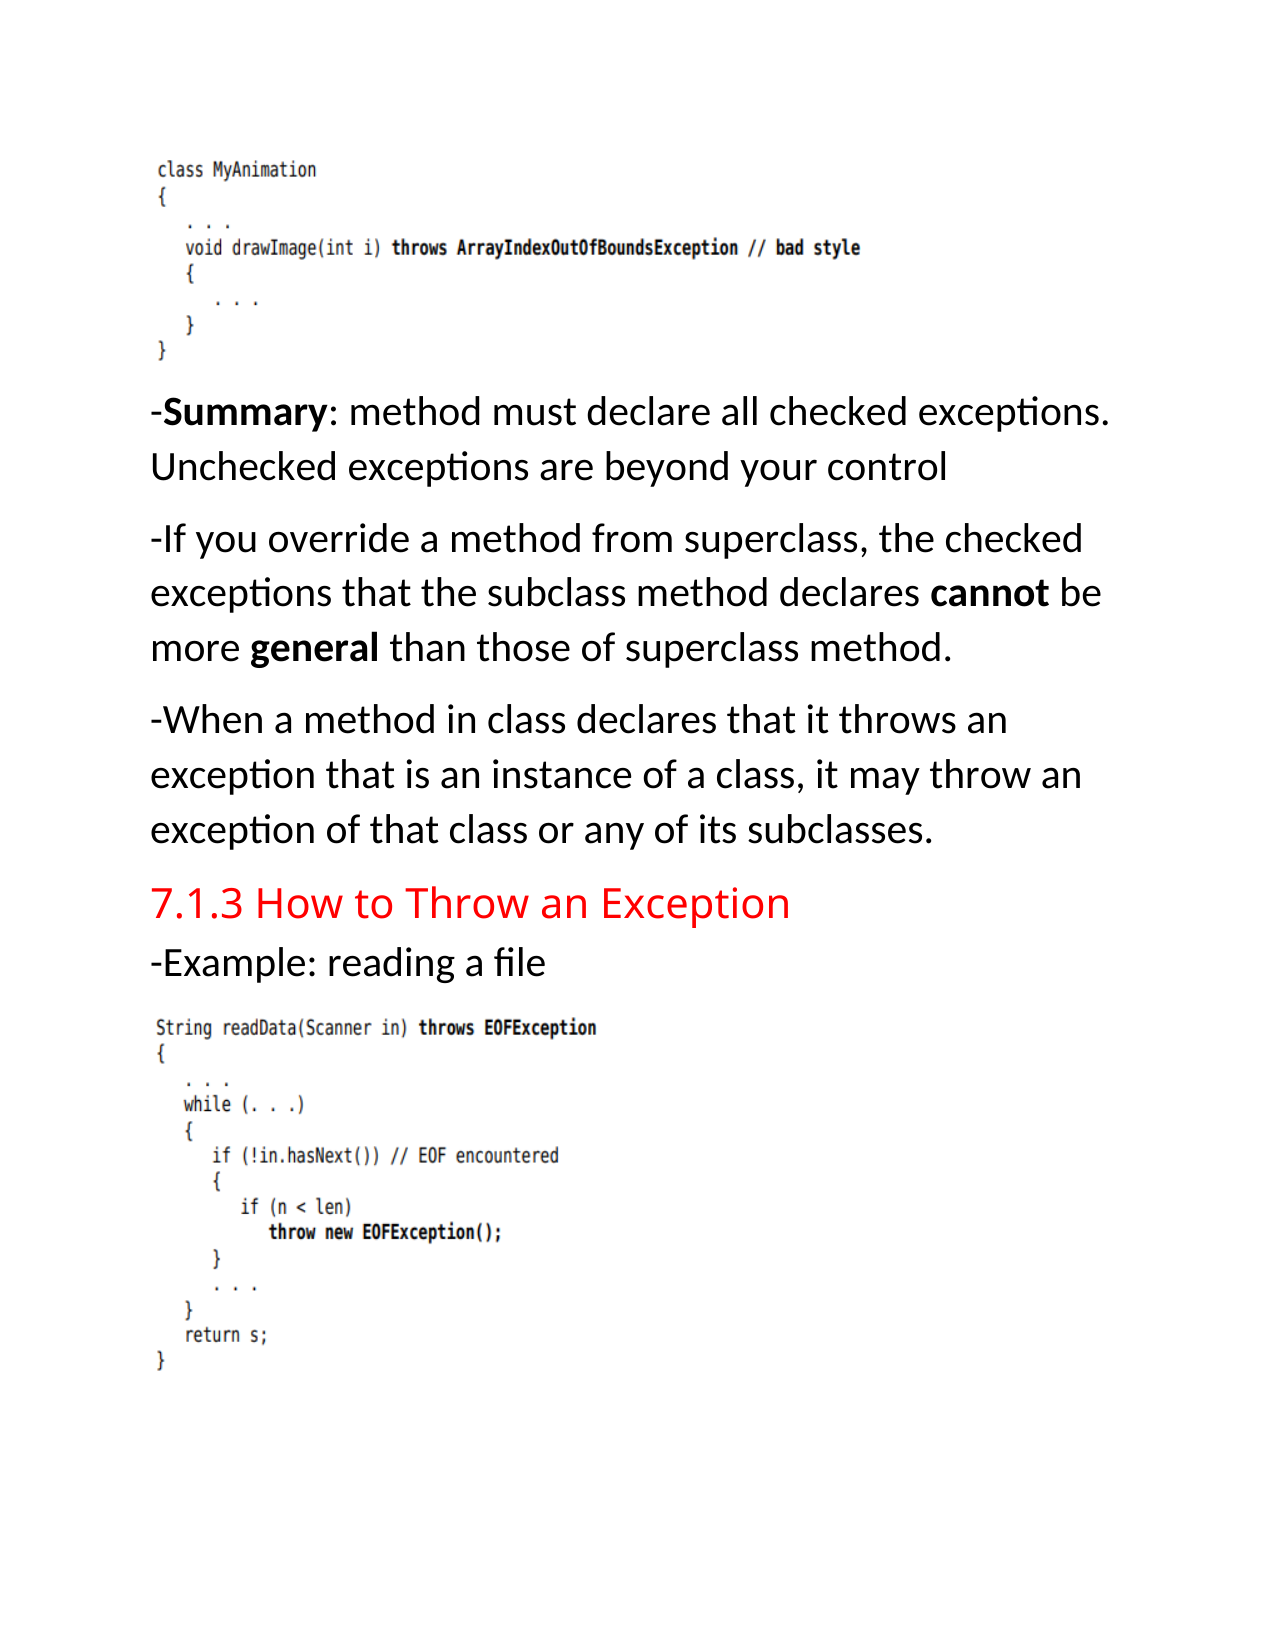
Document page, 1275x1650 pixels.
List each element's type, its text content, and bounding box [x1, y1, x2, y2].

picture [150, 1007, 602, 1377]
text -Summary: method must declare all checked exceptions. Unchecked exceptions are beyond your control [150, 385, 1125, 491]
text -When a method in class declares that it throws an exception that is an instance of a class, it may throw an exception of that class or any of its subclasses. [150, 693, 1125, 853]
subtitle 7.1.3 How to Throw an Exception [150, 874, 1125, 931]
text -If you override a method from superclass, the checked exceptions that the subclass method declares cannot be more general than those of superclass method. [150, 512, 1125, 672]
text -Example: reading a file [150, 936, 1125, 986]
picture [150, 150, 865, 367]
